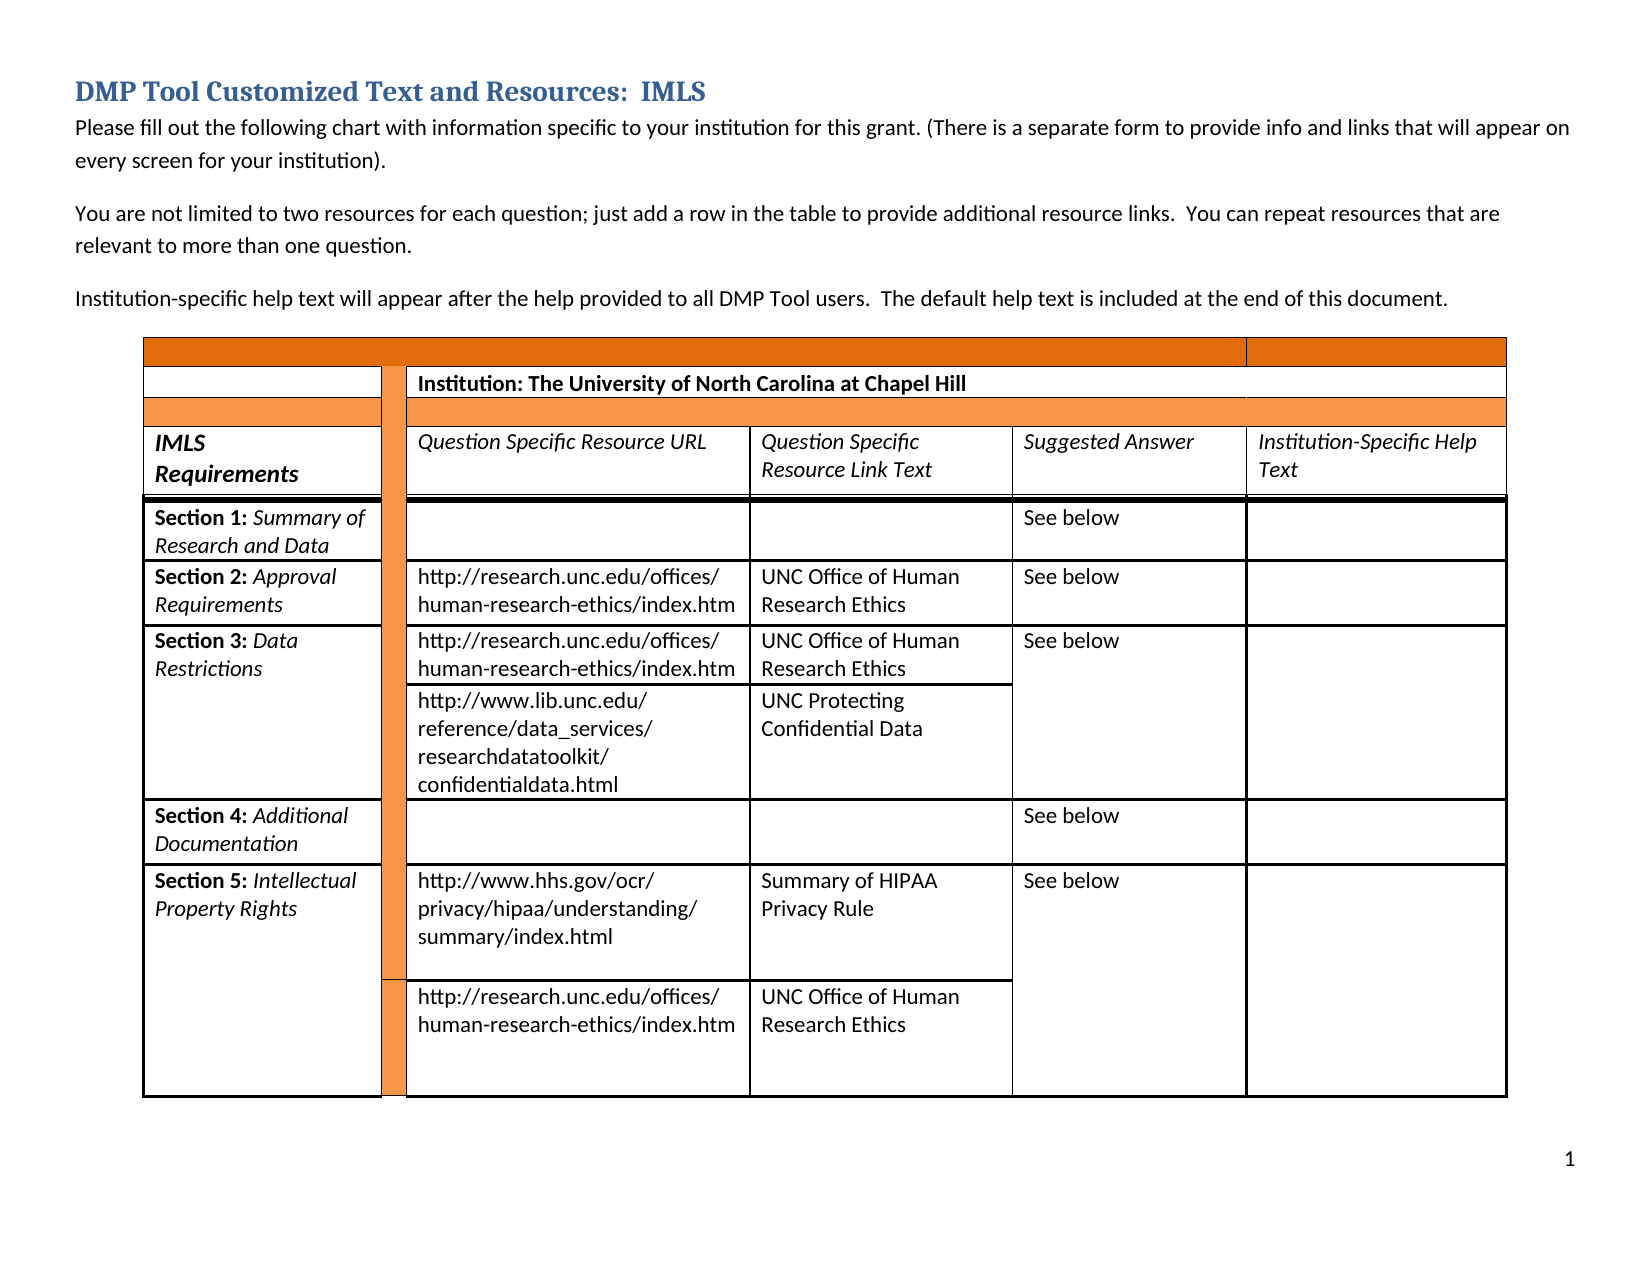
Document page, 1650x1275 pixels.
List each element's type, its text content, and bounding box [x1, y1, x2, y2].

table_cell [1248, 801, 1505, 863]
table_cell UNC Protecting Confidential Data [751, 686, 1012, 798]
table_cell [1248, 503, 1505, 559]
text Institution-specific help text will appear after the help provided to all DMP Tool users. The default help text is included at the end of this document. [75, 284, 1575, 312]
table_cell Section 2: Approval Requirements [145, 562, 381, 623]
table_cell [751, 503, 1012, 559]
table_cell Section 3: Data Restrictions [145, 627, 381, 798]
table_cell Section 4: Additional Documentation [145, 801, 381, 863]
table_cell Institution-Specific Help Text [1247, 427, 1506, 494]
table_cell Question Specific Resource URL [407, 427, 749, 494]
table_cell See below [1013, 627, 1245, 798]
table_cell http://research.unc.edu/offices/human-research-ethics/index.htm [407, 627, 749, 683]
text You are not limited to two resources for each question; just add a row in the table to provide additional resource links. You can repeat resources that are relevant to more than one question. [75, 199, 1575, 259]
table_cell Summary of HIPAA Privacy Rule [751, 866, 1012, 979]
table_cell [407, 503, 749, 559]
table_cell [751, 801, 1012, 863]
table_cell See below [1013, 503, 1245, 559]
table_cell [1247, 398, 1506, 426]
table_cell [1248, 627, 1505, 798]
table_cell [407, 801, 749, 863]
table_cell http://research.unc.edu/offices/human-research-ethics/index.htm [407, 982, 749, 1095]
table_cell See below [1013, 866, 1245, 1095]
table_cell [144, 367, 381, 397]
table_cell http://www.hhs.gov/ocr/privacy/hipaa/understanding/summary/index.html [407, 866, 749, 979]
table_cell Section 1: Summary of Research and Data [145, 503, 381, 559]
table_cell [1248, 866, 1505, 1095]
table_cell [407, 398, 1246, 426]
table_cell Suggested Answer [1013, 427, 1246, 494]
subtitle DMP Tool Customized Text and Resources: IMLS [75, 75, 1575, 108]
table_cell [1248, 562, 1505, 623]
text Please fill out the following chart with information specific to your institution for this grant. (There is a separate form to provide info and links that will appear on every screen for your institution). [75, 113, 1575, 174]
table_cell http://research.unc.edu/offices/human-research-ethics/index.htm [407, 562, 749, 623]
table_header [1247, 338, 1506, 366]
table_cell http://www.lib.unc.edu/reference/data_services/researchdatatoolkit/confidentialdata.html [407, 686, 749, 798]
table_cell [144, 398, 381, 426]
table_cell [382, 369, 406, 979]
table_cell UNC Office of Human Research Ethics [751, 562, 1012, 623]
table_cell [382, 980, 406, 1095]
table_header [144, 338, 1246, 366]
table_cell Section 5: Intellectual Property Rights [145, 866, 381, 1095]
table_cell UNC Office of Human Research Ethics [751, 627, 1012, 683]
table_cell Institution: The University of North Carolina at Chapel Hill [407, 367, 1506, 397]
table_cell UNC Office of Human Research Ethics [751, 982, 1012, 1095]
table_cell Question Specific Resource Link Text [751, 427, 1012, 494]
table_cell See below [1013, 562, 1245, 623]
table_cell See below [1013, 801, 1245, 863]
table_cell IMLS Requirements [144, 427, 381, 494]
